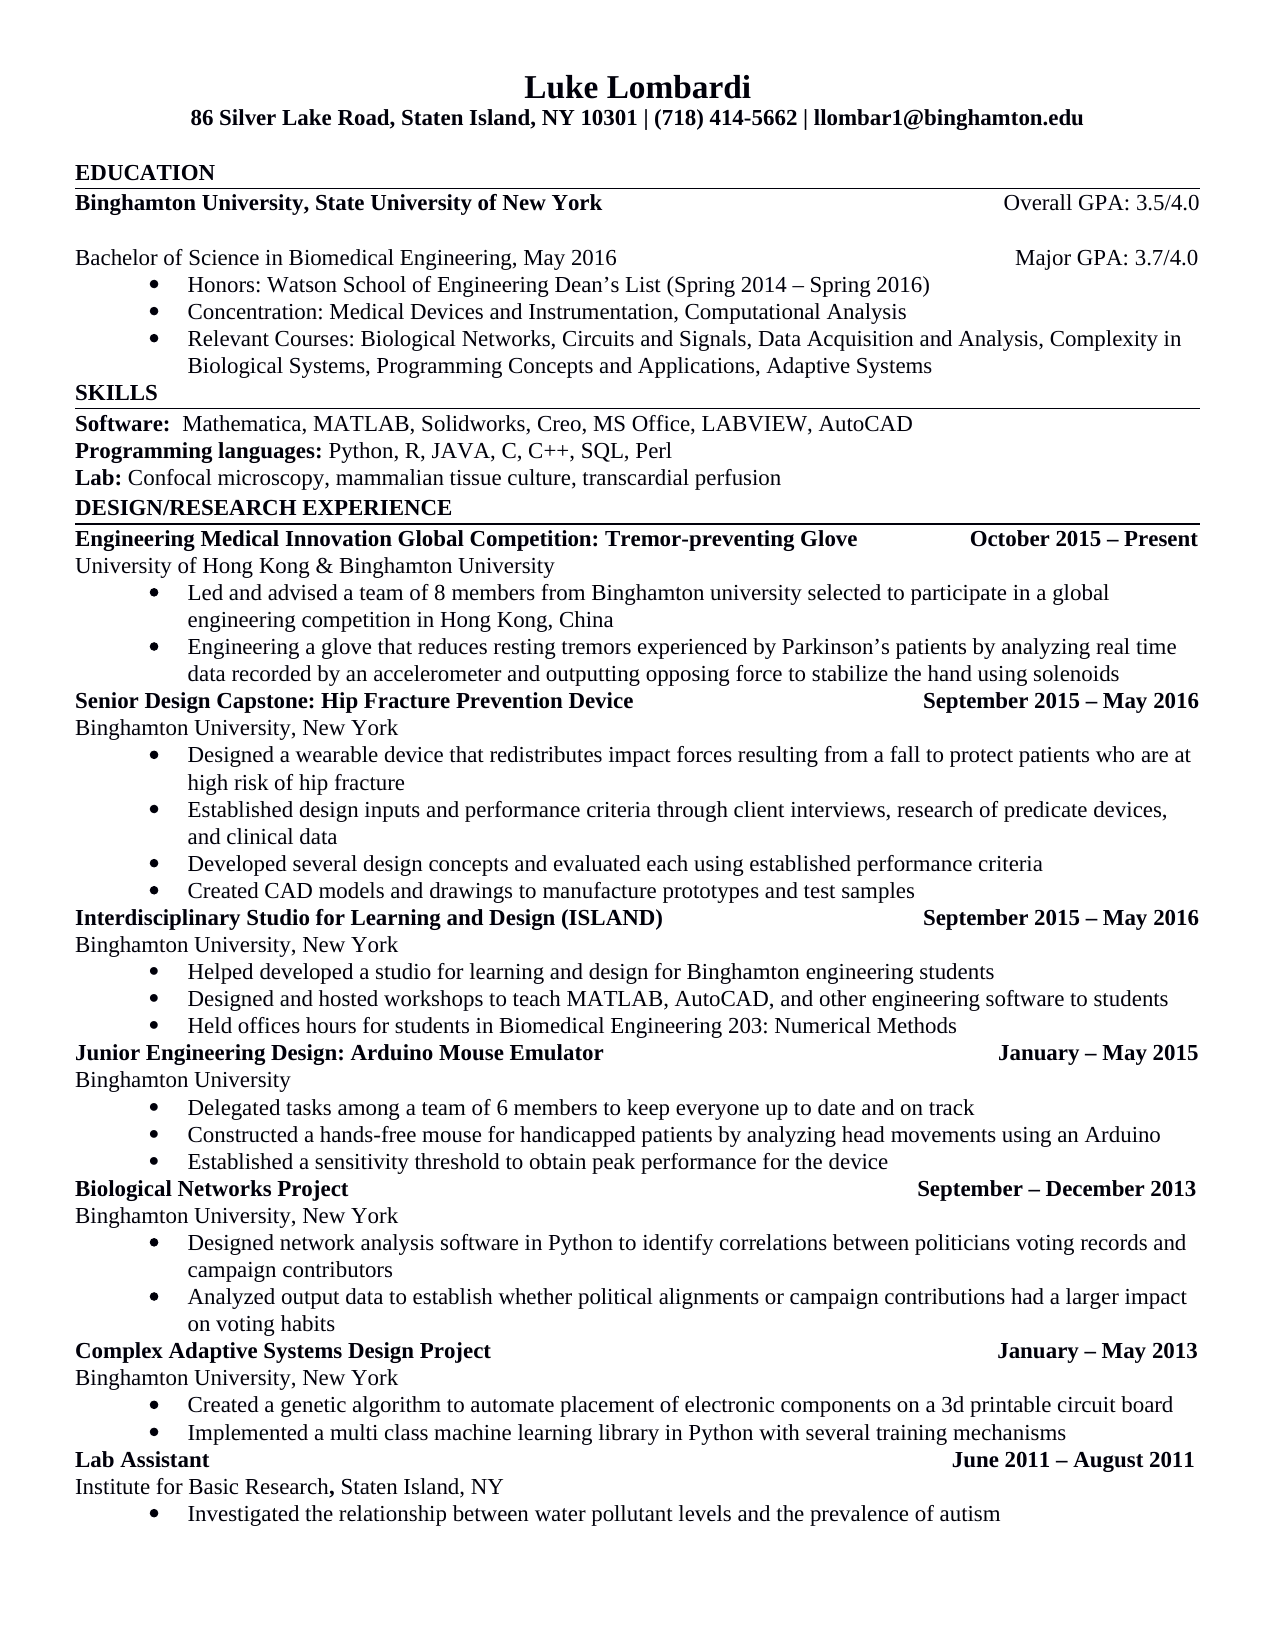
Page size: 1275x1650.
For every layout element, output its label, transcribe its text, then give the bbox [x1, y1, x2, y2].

list Designed and hosted workshops to teach MATLAB, AutoCAD, and other engineering software to students [150, 985, 1200, 1012]
text Lab Assistant June 2011 – August 2011 [75, 1445, 1200, 1472]
text Programming languages: Python, R, JAVA, C, C++, SQL, Perl [75, 436, 1200, 463]
text Biological Networks Project September – December 2013 [75, 1174, 1200, 1202]
list Delegated tasks among a team of 6 members to keep everyone up to date and on track [150, 1093, 1200, 1120]
text Binghamton University, New York [75, 931, 1200, 958]
text Complex Adaptive Systems Design Project January – May 2013 [75, 1337, 1200, 1364]
text EDUCATION [75, 158, 1200, 188]
list Analyzed output data to establish whether political alignments or campaign contributions had a larger impact on voting habits [150, 1283, 1200, 1337]
text Institute for Basic Research, Staten Island, NY [75, 1472, 1200, 1499]
list Investigated the relationship between water pollutant levels and the prevalence of autism [150, 1499, 1200, 1527]
text Luke Lombardi [75, 75, 1200, 104]
list Designed a wearable device that redistributes impact forces resulting from a fall to protect patients who are at high risk of hip fracture [150, 741, 1200, 795]
list Engineering a glove that reduces resting tremors experienced by Parkinson’s patients by analyzing real time data recorded by an accelerometer and outputting opposing force to stabilize the hand using solenoids [150, 633, 1200, 687]
list Constructed a hands-free mouse for handicapped patients by analyzing head movements using an Arduino [150, 1120, 1200, 1147]
list Established a sensitivity threshold to obtain peak performance for the device [150, 1147, 1200, 1174]
text SKILLS [75, 379, 1200, 408]
list Held offices hours for students in Biomedical Engineering 203: Numerical Methods [150, 1012, 1200, 1039]
text Junior Engineering Design: Arduino Mouse Emulator January – May 2015 [75, 1039, 1200, 1066]
list Honors: Watson School of Engineering Dean’s List (Spring 2014 – Spring 2016) [150, 270, 1200, 297]
text Interdisciplinary Studio for Learning and Design (ISLAND) September 2015 – May 2016 [75, 904, 1200, 931]
list Designed network analysis software in Python to identify correlations between politicians voting records and campaign contributors [150, 1229, 1200, 1283]
list Concentration: Medical Devices and Instrumentation, Computational Analysis [150, 297, 1200, 324]
text Binghamton University, New York [75, 1202, 1200, 1229]
text Engineering Medical Innovation Global Competition: Tremor-preventing Glove October 2015 – Present University of Hong Kong & Binghamton University [75, 525, 1200, 579]
list Established design inputs and performance criteria through client interviews, research of predicate devices, and clinical data [150, 795, 1200, 849]
text Lab: Confocal microscopy, mammalian tissue culture, transcardial perfusion [75, 463, 1200, 490]
list Implemented a multi class machine learning library in Python with several training mechanisms [150, 1418, 1200, 1445]
list Created CAD models and drawings to manufacture prototypes and test samples [150, 877, 1200, 904]
text Software: Mathematica, MATLAB, Solidworks, Creo, MS Office, LABVIEW, AutoCAD [75, 409, 1200, 436]
list Created a genetic algorithm to automate placement of electronic components on a 3d printable circuit board [150, 1391, 1200, 1418]
text Bachelor of Science in Biomedical Engineering, May 2016 Major GPA: 3.7/4.0 [75, 243, 1200, 270]
list Developed several design concepts and evaluated each using established performance criteria [150, 849, 1200, 877]
text Binghamton University, State University of New York Overall GPA: 3.5/4.0 [75, 189, 1200, 243]
text Binghamton University, New York [75, 714, 1200, 741]
text Senior Design Capstone: Hip Fracture Prevention Device September 2015 – May 2016 [75, 687, 1200, 714]
text DESIGN/RESEARCH EXPERIENCE [75, 494, 1200, 523]
text Binghamton University [75, 1066, 1200, 1093]
text 86 Silver Lake Road, Staten Island, NY 10301 | (718) 414-5662 | llombar1@binghamton.edu [75, 104, 1200, 131]
list Helped developed a studio for learning and design for Binghamton engineering students [150, 958, 1200, 985]
text Binghamton University, New York [75, 1364, 1200, 1391]
list Led and advised a team of 8 members from Binghamton university selected to participate in a global engineering competition in Hong Kong, China [150, 579, 1200, 633]
list Relevant Courses: Biological Networks, Circuits and Signals, Data Acquisition and Analysis, Complexity in Biological Systems, Programming Concepts and Applications, Adaptive Systems [150, 324, 1200, 379]
